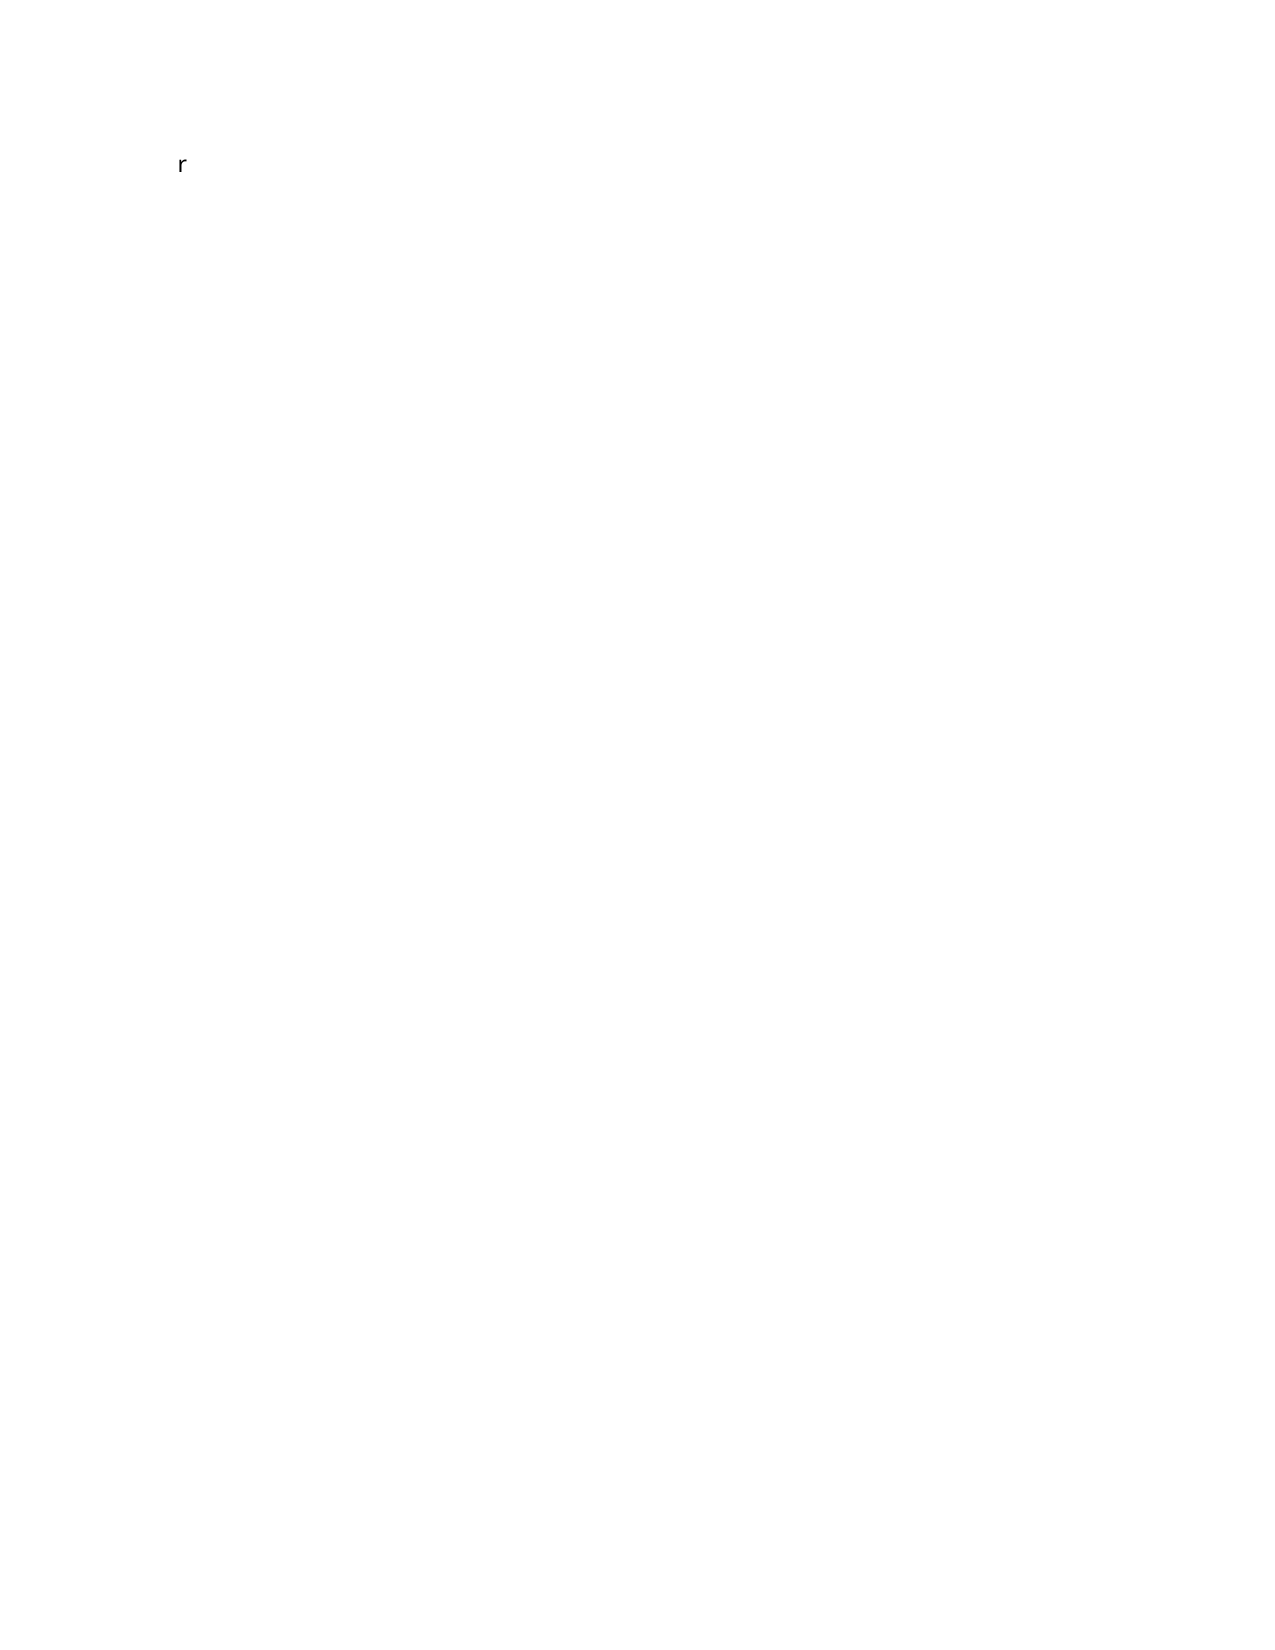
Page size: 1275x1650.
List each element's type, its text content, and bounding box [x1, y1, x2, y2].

text r [177, 148, 1098, 179]
